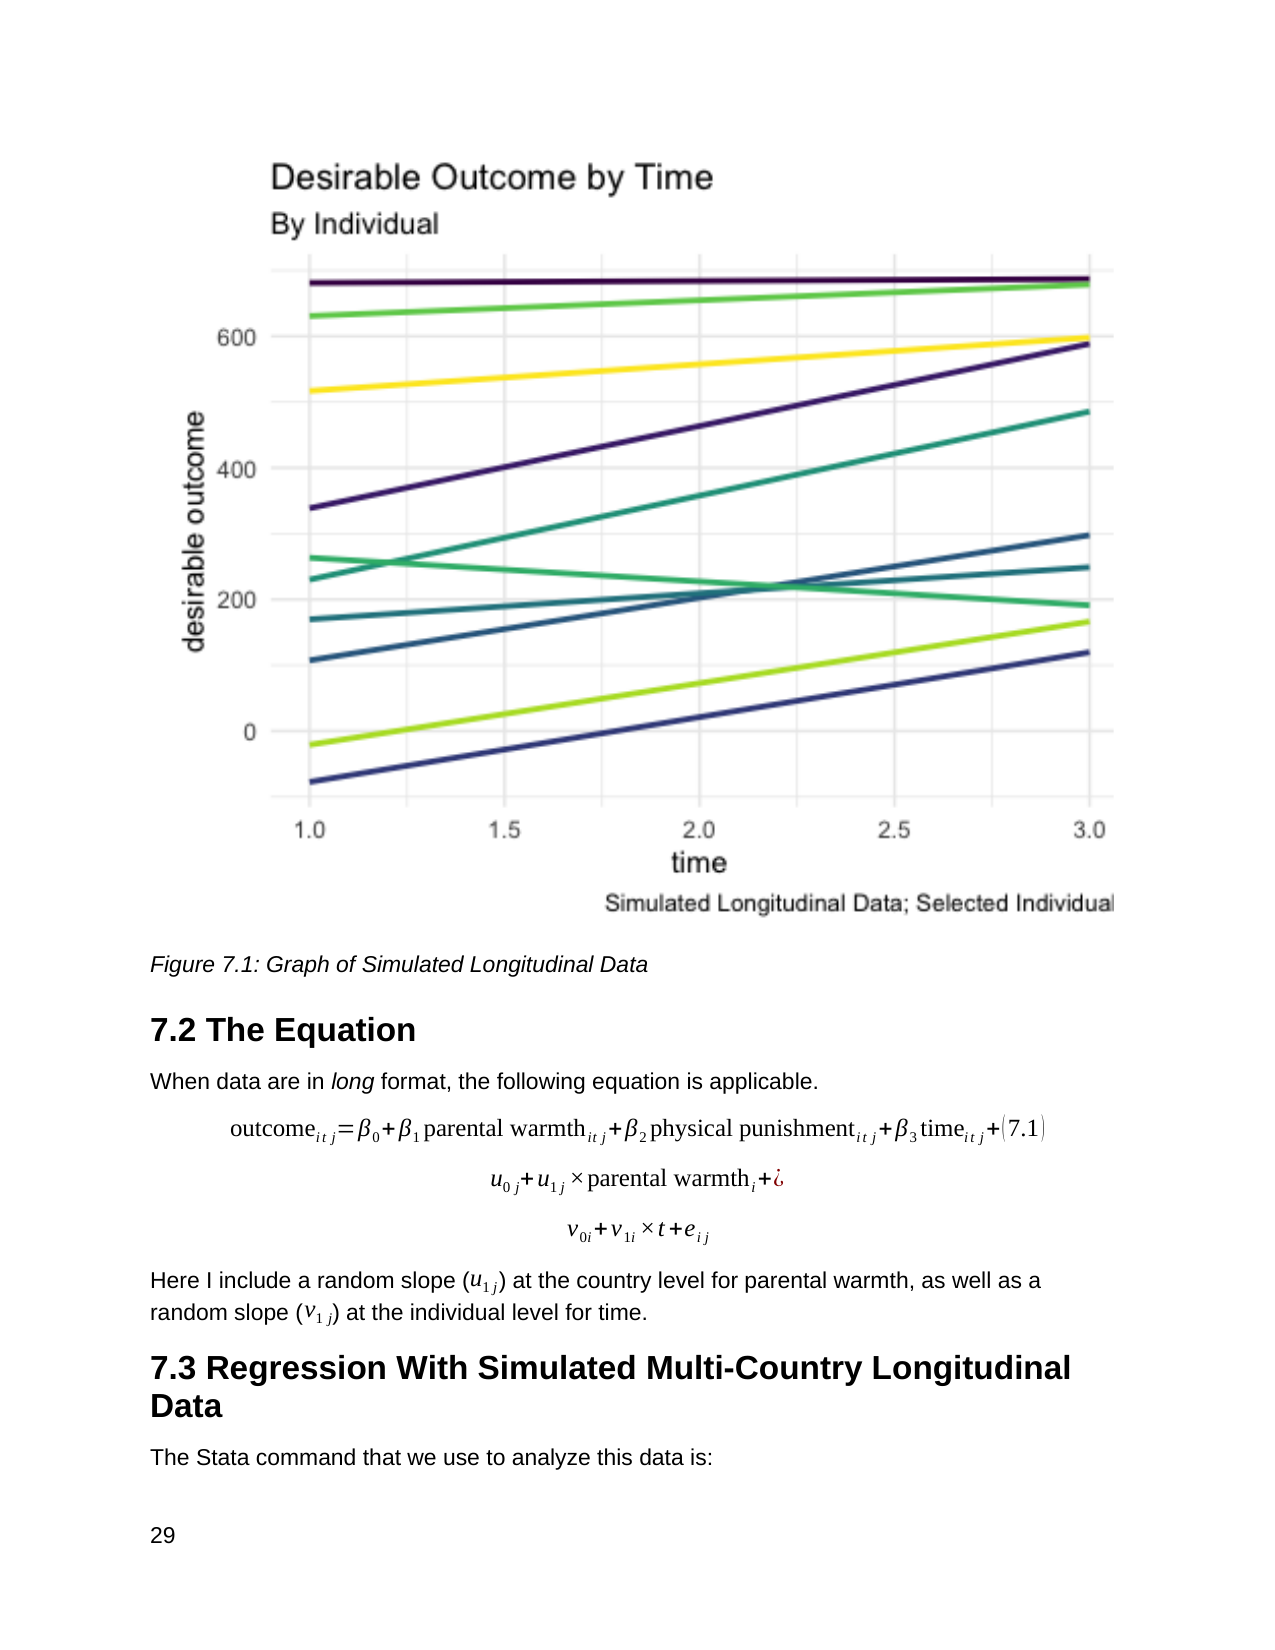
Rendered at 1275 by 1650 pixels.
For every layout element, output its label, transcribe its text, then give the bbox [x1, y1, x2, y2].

text The Stata command that we use to analyze this data is: [150, 1444, 1125, 1470]
picture [168, 150, 1114, 930]
text Here I include a random slope () at the country level for parental warmth, as well as a random slope () at the individual level for time. [150, 1264, 1125, 1327]
subtitle 7.3 Regression With Simulated Multi-Country Longitudinal Data [150, 1348, 1125, 1425]
text When data are in long format, the following equation is applicable. [150, 1068, 1125, 1094]
subtitle 7.2 The Equation [150, 1011, 1125, 1049]
table_header Figure 7.1: Graph of Simulated Longitudinal Data [139, 150, 1114, 990]
